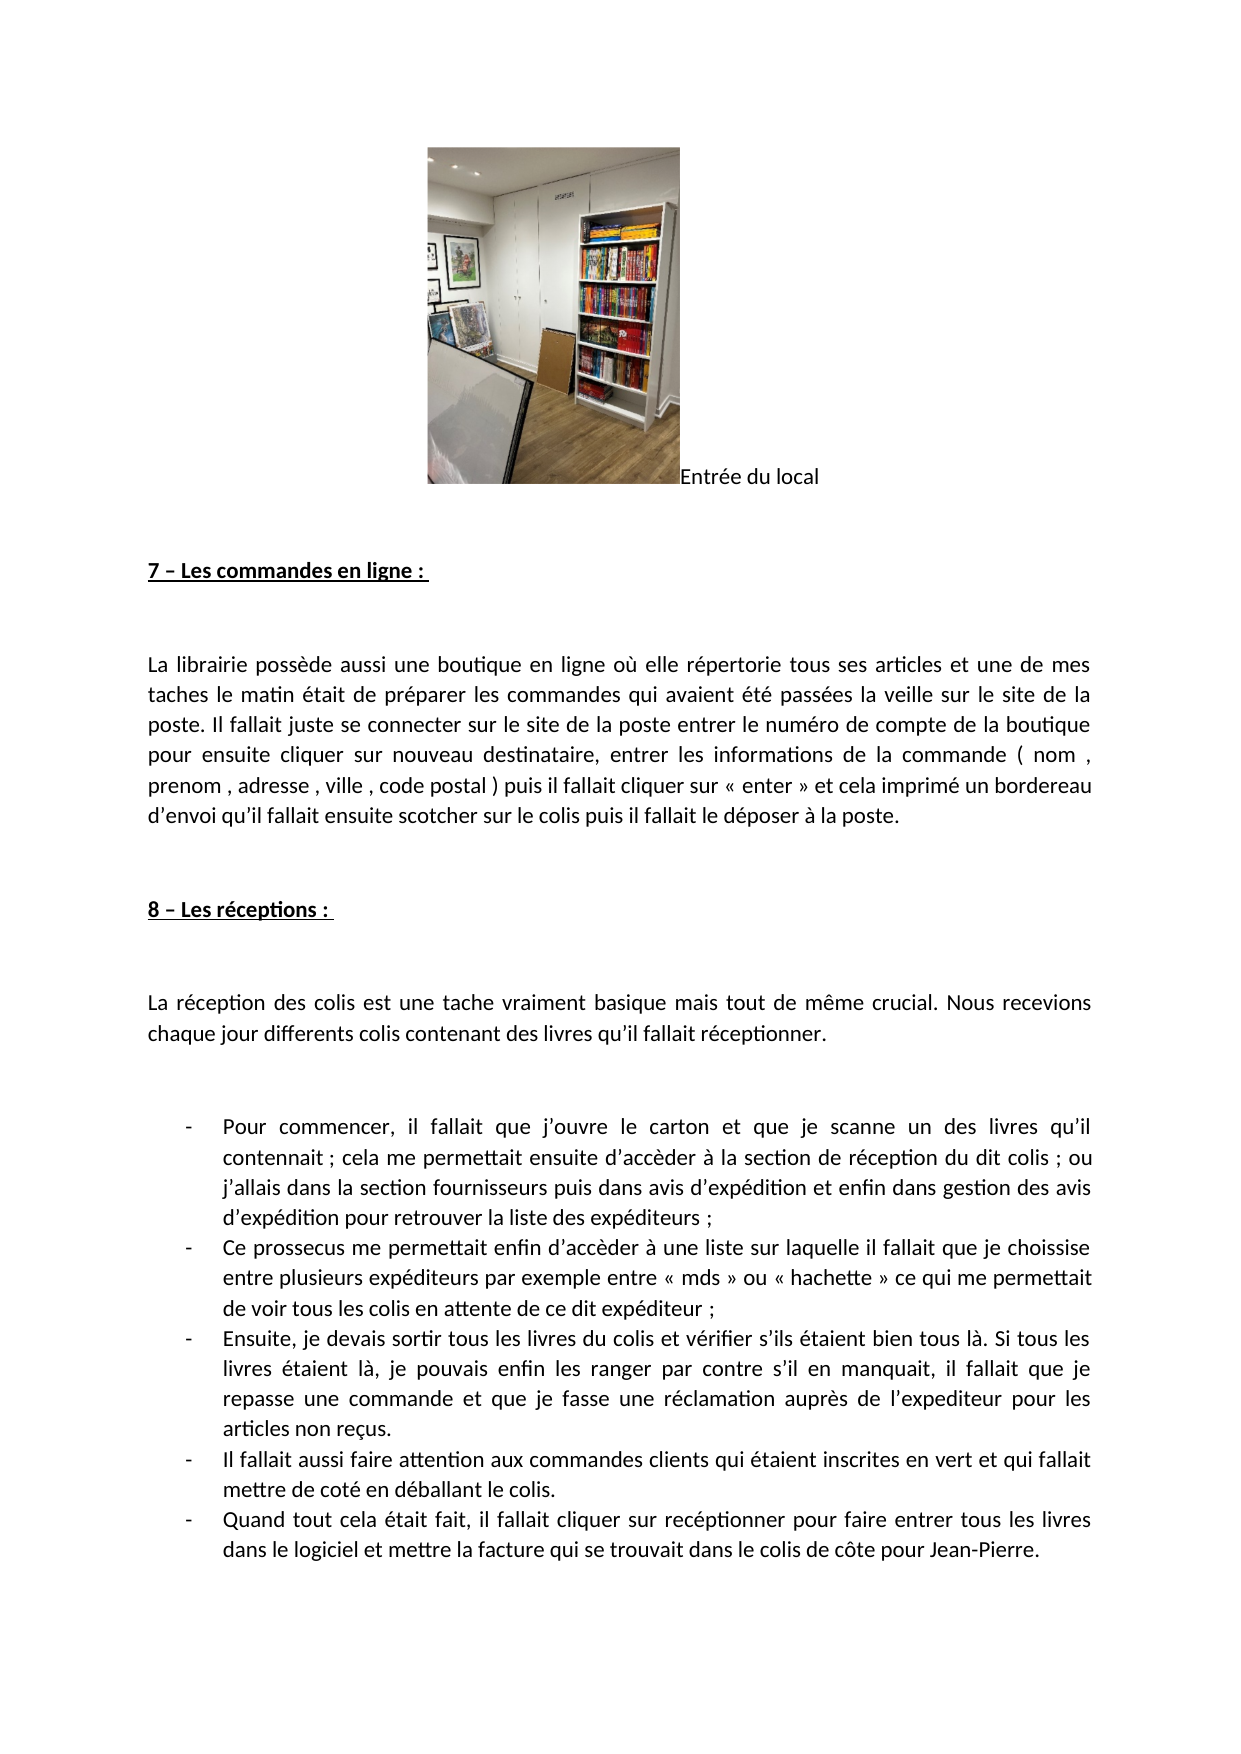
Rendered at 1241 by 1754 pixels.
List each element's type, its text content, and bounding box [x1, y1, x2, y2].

list Il fallait aussi faire attention aux commandes clients qui étaient inscrites en vert et qui fallait mettre de coté en déballant le colis. [185, 1445, 1093, 1503]
text 8 – Les réceptions : [148, 895, 1093, 923]
list Ensuite, je devais sortir tous les livres du colis et vérifier s’ils étaient bien tous là. Si tous les livres étaient là, je pouvais enfin les ranger par contre s’il en manquait, il fallait que je repasse une commande et que je fasse une réclamation auprès de l’expediteur pour les articles non reçus. [185, 1324, 1093, 1442]
text 7 – Les commandes en ligne : [148, 556, 1093, 584]
list Quand tout cela était fait, il fallait cliquer sur recéptionner pour faire entrer tous les livres dans le logiciel et mettre la facture qui se trouvait dans le colis de côte pour Jean-Pierre. [185, 1505, 1093, 1563]
list Ce prossecus me permettait enfin d’accèder à une liste sur laquelle il fallait que je choissise entre plusieurs expéditeurs par exemple entre « mds » ou « hachette » ce qui me permettait de voir tous les colis en attente de ce dit expéditeur ; [185, 1233, 1093, 1322]
picture [428, 148, 680, 484]
list Pour commencer, il fallait que j’ouvre le carton et que je scanne un des livres qu’il contennait ; cela me permettait ensuite d’accèder à la section de réception du dit colis ; ou j’allais dans la section fournisseurs puis dans avis d’expédition et enfin dans gestion des avis d’expédition pour retrouver la liste des expéditeurs ; [185, 1112, 1093, 1231]
text La réception des colis est une tache vraiment basique mais tout de même crucial. Nous recevions chaque jour differents colis contenant des livres qu’il fallait réceptionner. [148, 988, 1093, 1047]
text La librairie possède aussi une boutique en ligne où elle répertorie tous ses articles et une de mes taches le matin était de préparer les commandes qui avaient été passées la veille sur le site de la poste. Il fallait juste se connecter sur le site de la poste entrer le numéro de compte de la boutique pour ensuite cliquer sur nouveau destinataire, entrer les informations de la commande ( nom , prenom , adresse , ville , code postal ) puis il fallait cliquer sur « enter » et cela imprimé un bordereau d’envoi qu’il fallait ensuite scotcher sur le colis puis il fallait le déposer à la poste. [148, 650, 1093, 829]
